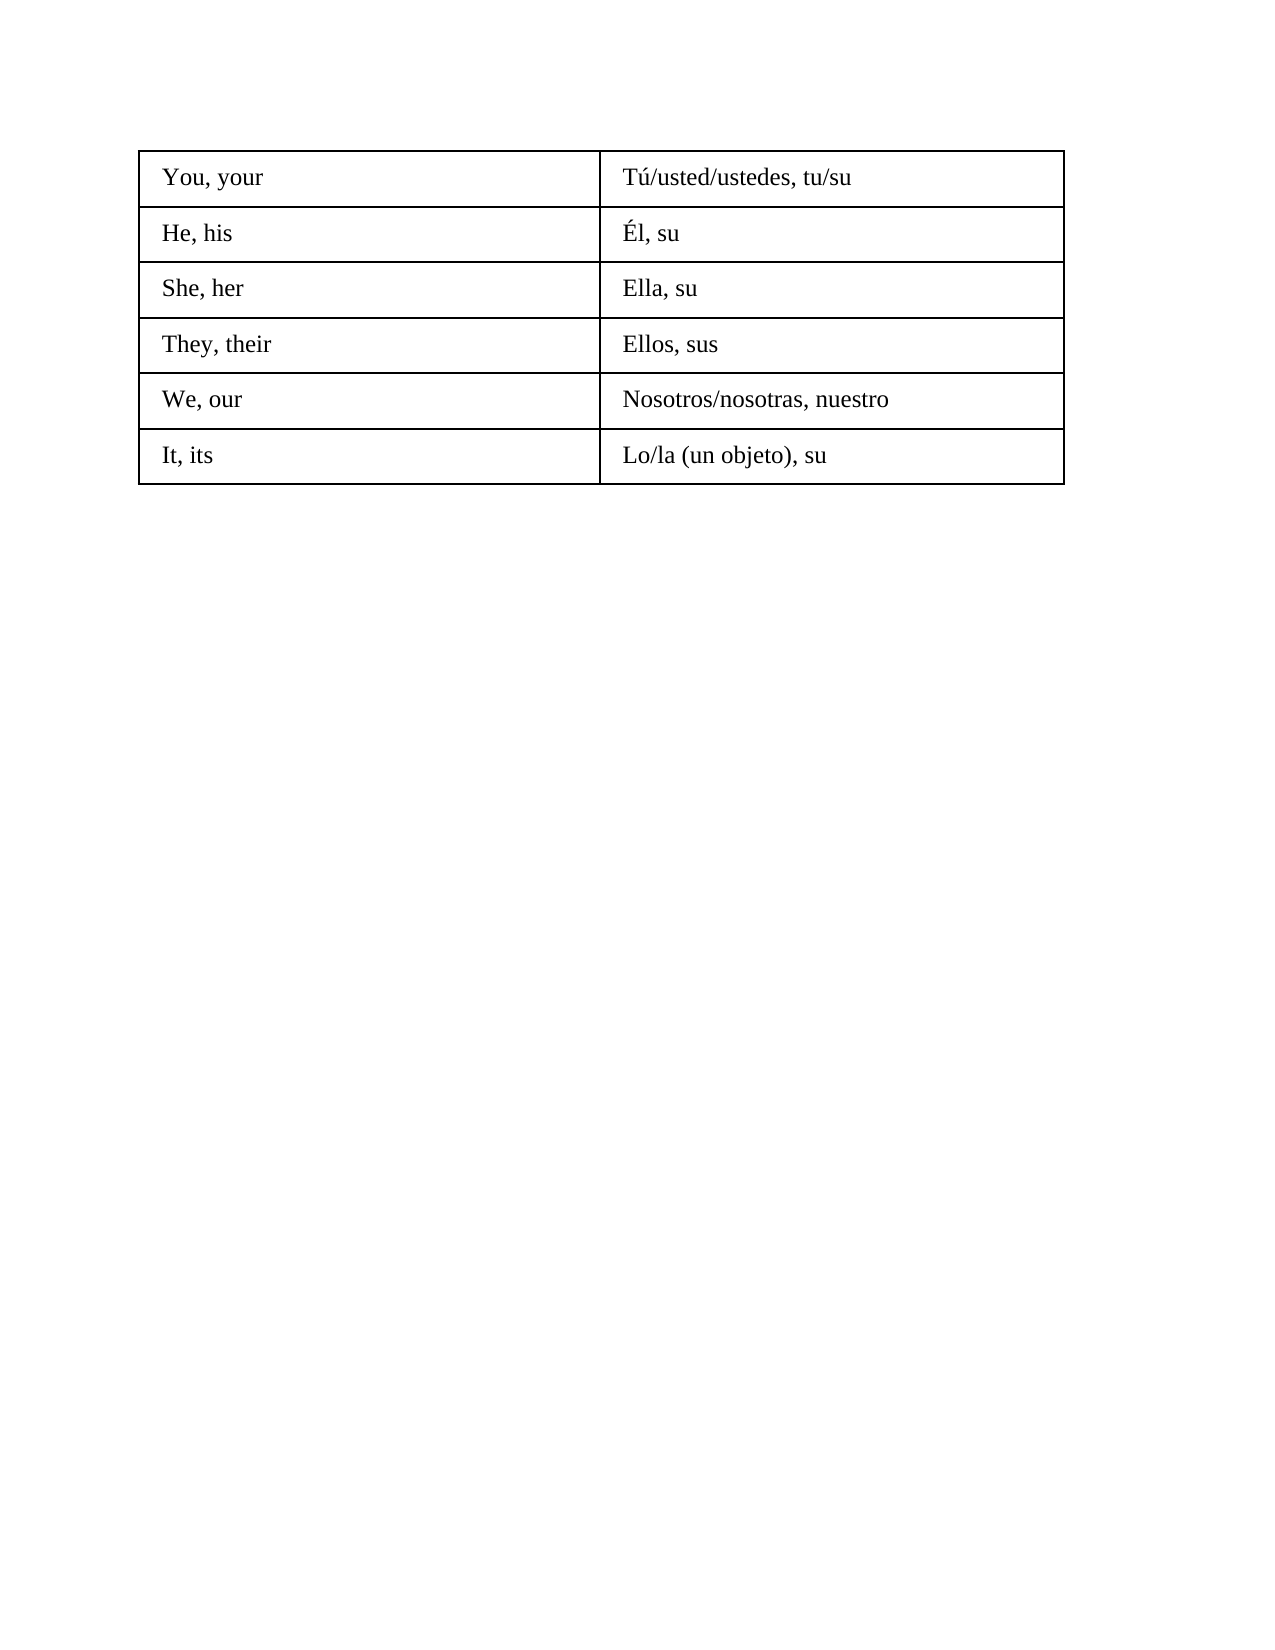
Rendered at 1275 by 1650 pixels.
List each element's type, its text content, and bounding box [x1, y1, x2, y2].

table_cell It, its [140, 430, 599, 483]
table_cell Nosotros/nosotras, nuestro [601, 374, 1063, 428]
table_cell He, his [140, 208, 599, 261]
table_cell She, her [140, 263, 599, 317]
table_cell We, our [140, 374, 599, 428]
table_cell Tú/usted/ustedes, tu/su [601, 152, 1063, 206]
table_cell Lo/la (un objeto), su [601, 430, 1063, 483]
table_cell Ella, su [601, 263, 1063, 317]
table_cell They, their [140, 319, 599, 372]
table_cell You, your [140, 152, 599, 206]
table_cell Ellos, sus [601, 319, 1063, 372]
table_cell Él, su [601, 208, 1063, 261]
